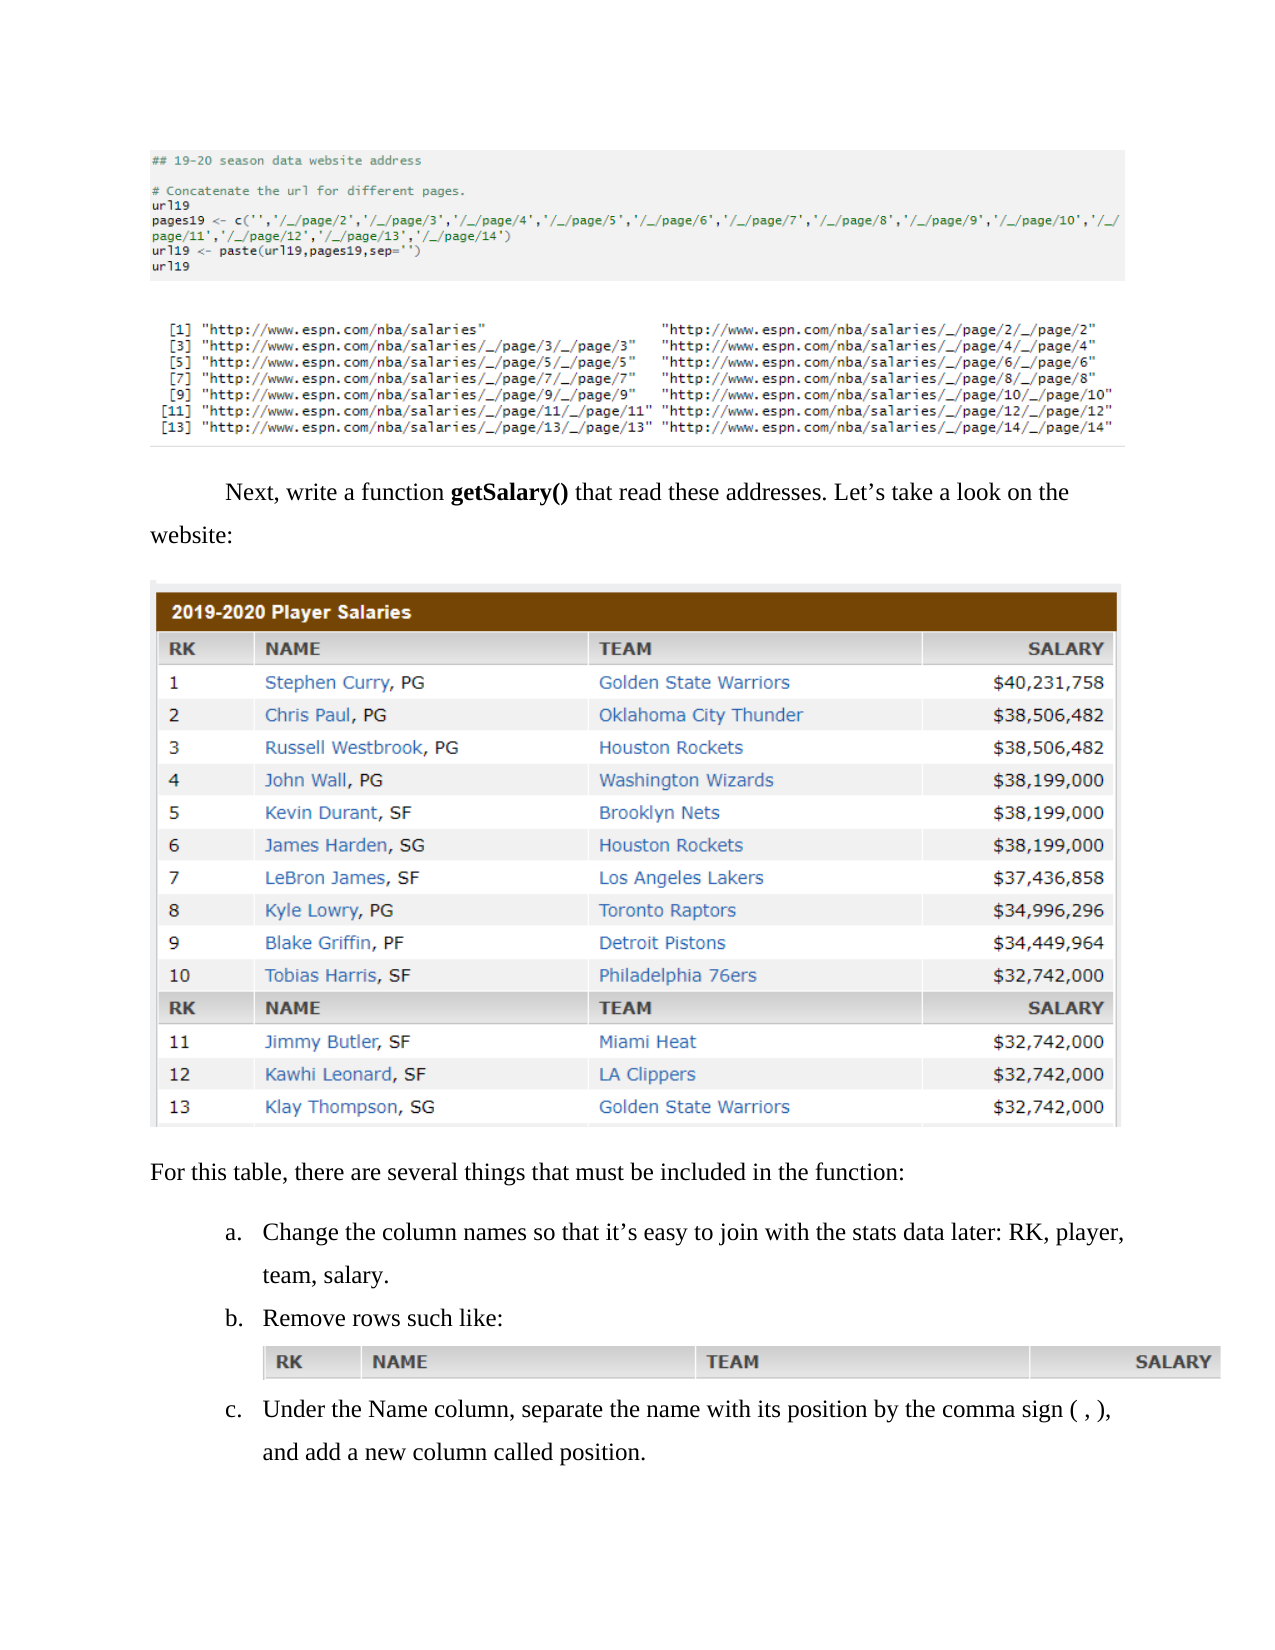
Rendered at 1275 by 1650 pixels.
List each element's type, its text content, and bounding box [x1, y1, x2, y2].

picture [150, 311, 1125, 447]
picture [262, 1346, 1222, 1380]
picture [150, 580, 1122, 1127]
text For this table, there are several things that must be included in the function: [150, 1157, 1125, 1186]
list Under the Name column, separate the name with its position by the comma sign ( , ), and add a new column called position. [225, 1394, 1125, 1466]
text Next, write a function getSalary() that read these addresses. Let’s take a look on the website: [150, 477, 1125, 549]
list Change the column names so that it’s easy to join with the stats data later: RK, player, team, salary. [225, 1217, 1125, 1289]
picture [150, 150, 1125, 281]
